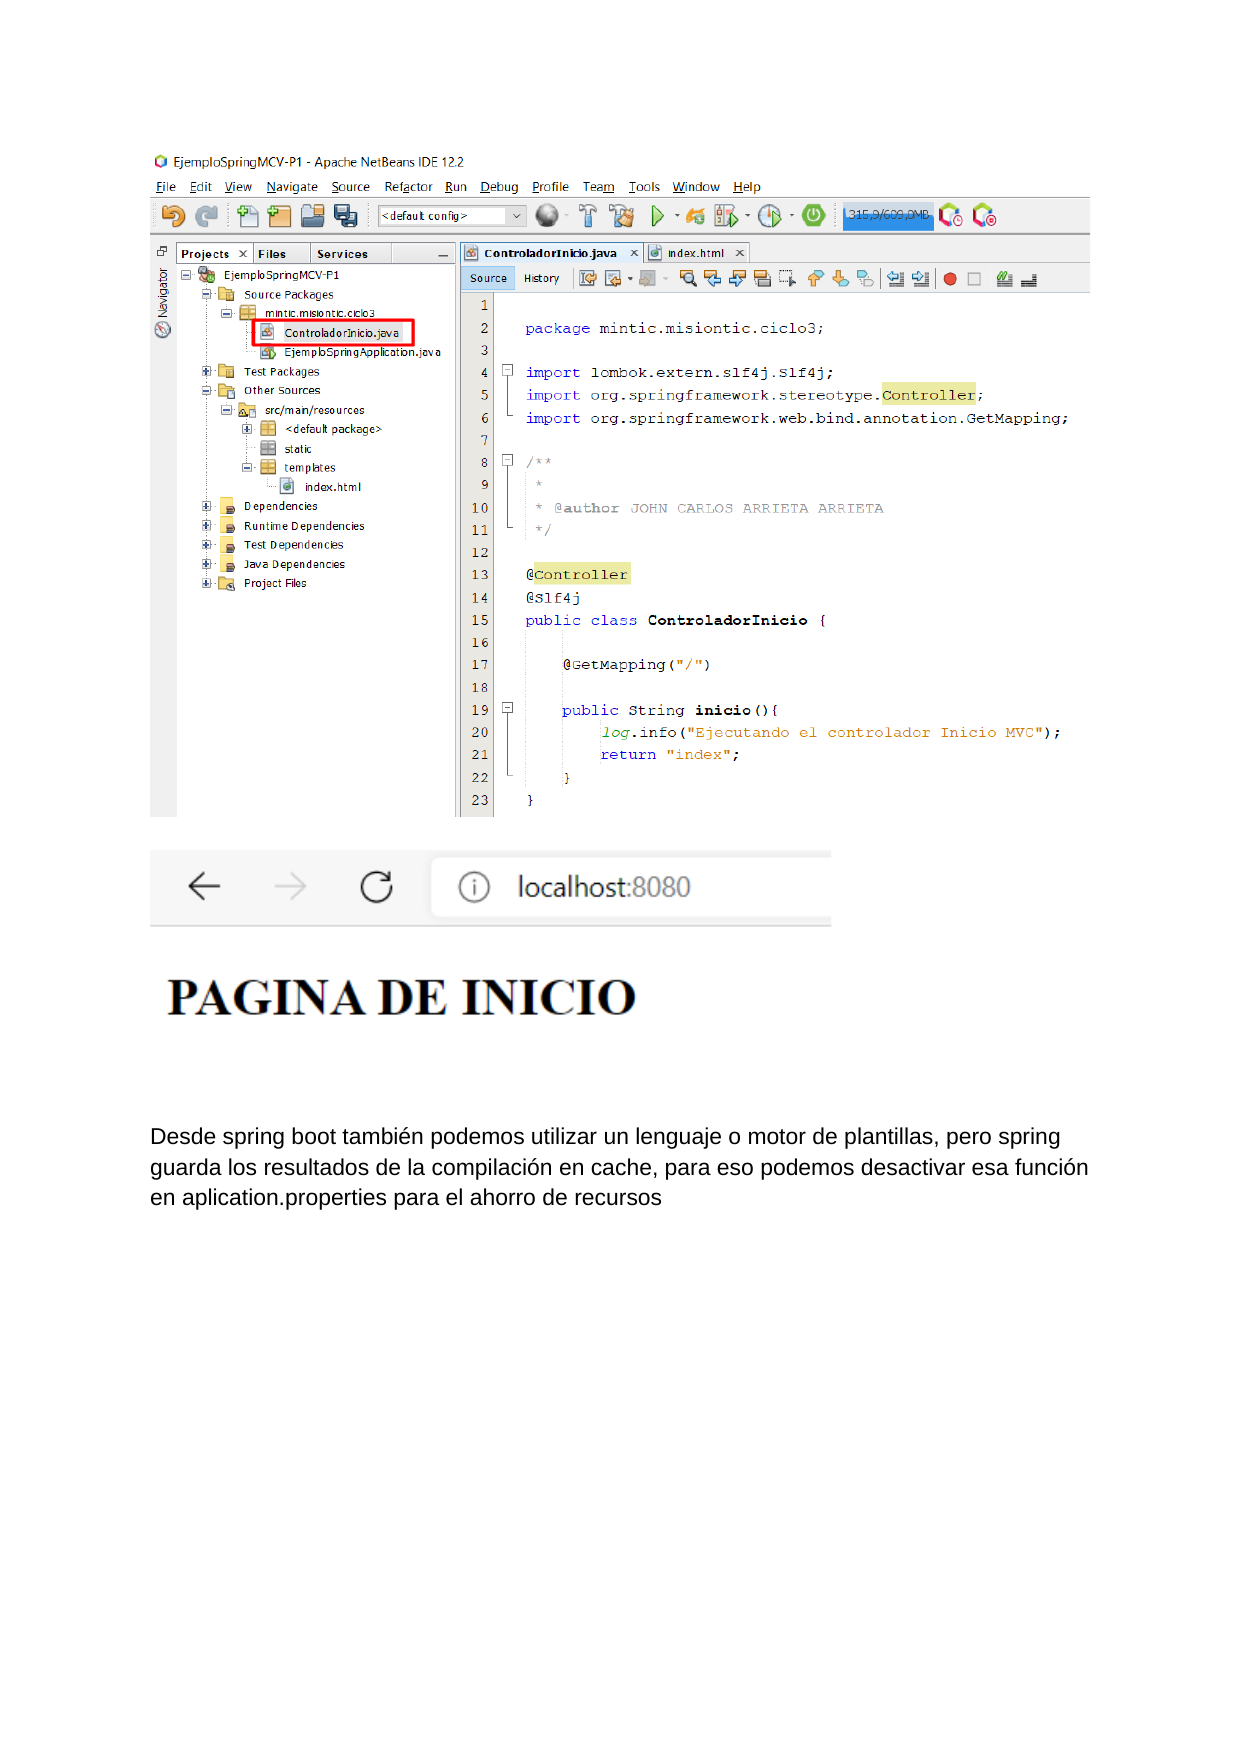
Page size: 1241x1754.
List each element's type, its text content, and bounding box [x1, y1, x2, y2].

text Desde spring boot también podemos utilizar un lenguaje o motor de plantillas, pero spring guarda los resultados de la compilación en cache, para eso podemos desactivar esa función en aplication.properties para el ahorro de recursos [150, 1123, 1090, 1210]
picture [150, 850, 832, 1120]
picture [150, 150, 1091, 817]
